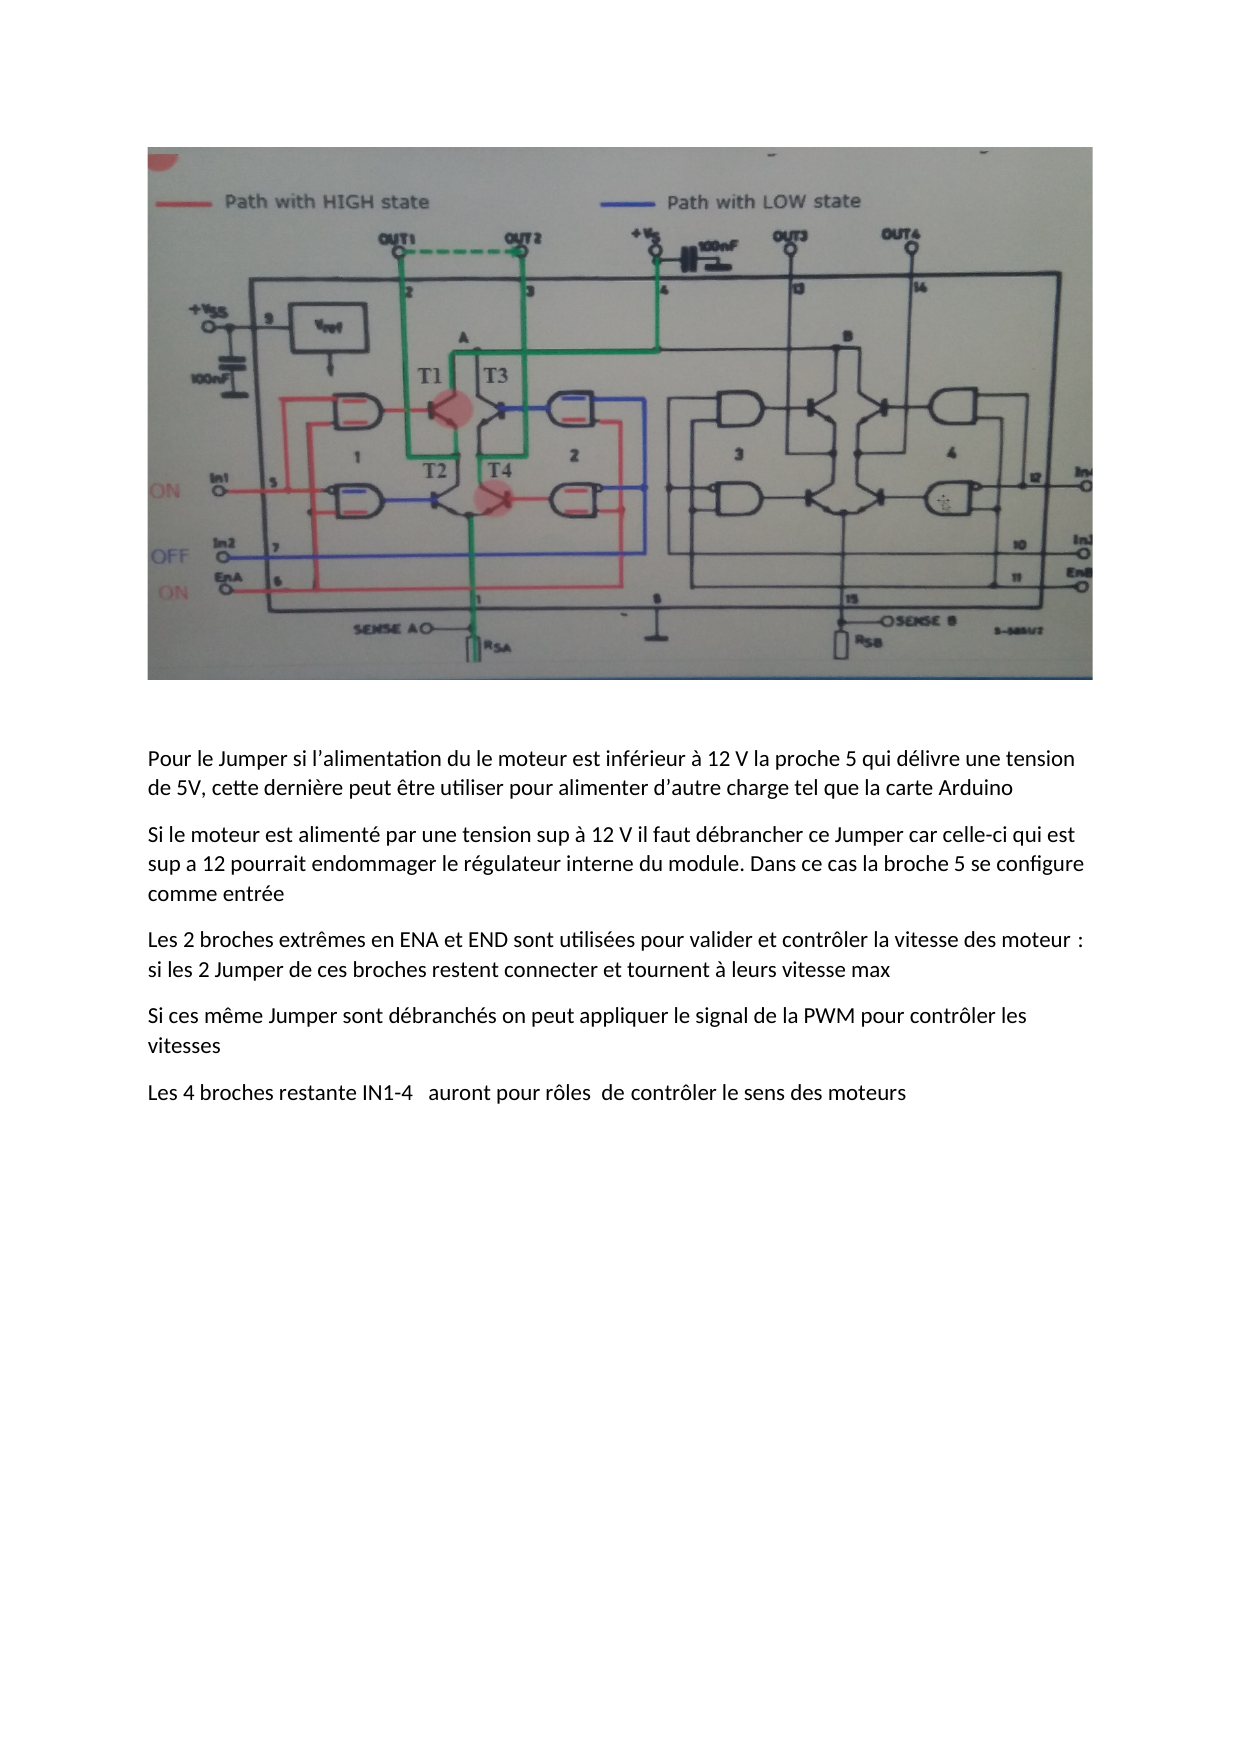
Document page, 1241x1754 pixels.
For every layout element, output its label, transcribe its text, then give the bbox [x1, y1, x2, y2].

text Les 2 broches extrêmes en ENA et END sont utilisées pour valider et contrôler la vitesse des moteur : si les 2 Jumper de ces broches restent connecter et tournent à leurs vitesse max [148, 926, 1093, 983]
text Les 4 broches restante IN1-4 auront pour rôles de contrôler le sens des moteurs [148, 1078, 1093, 1106]
text Pour le Jumper si l’alimentation du le moteur est inférieur à 12 V la proche 5 qui délivre une tension de 5V, cette dernière peut être utiliser pour alimenter d’autre charge tel que la carte Arduino [148, 744, 1093, 802]
text Si ces même Jumper sont débranchés on peut appliquer le signal de la PWM pour contrôler les vitesses [148, 1002, 1093, 1059]
text Si le moteur est alimenté par une tension sup à 12 V il faut débrancher ce Jumper car celle-ci qui est sup a 12 pourrait endommager le régulateur interne du module. Dans ce cas la broche 5 se configure comme entrée [148, 820, 1093, 907]
picture [147, 147, 1093, 680]
